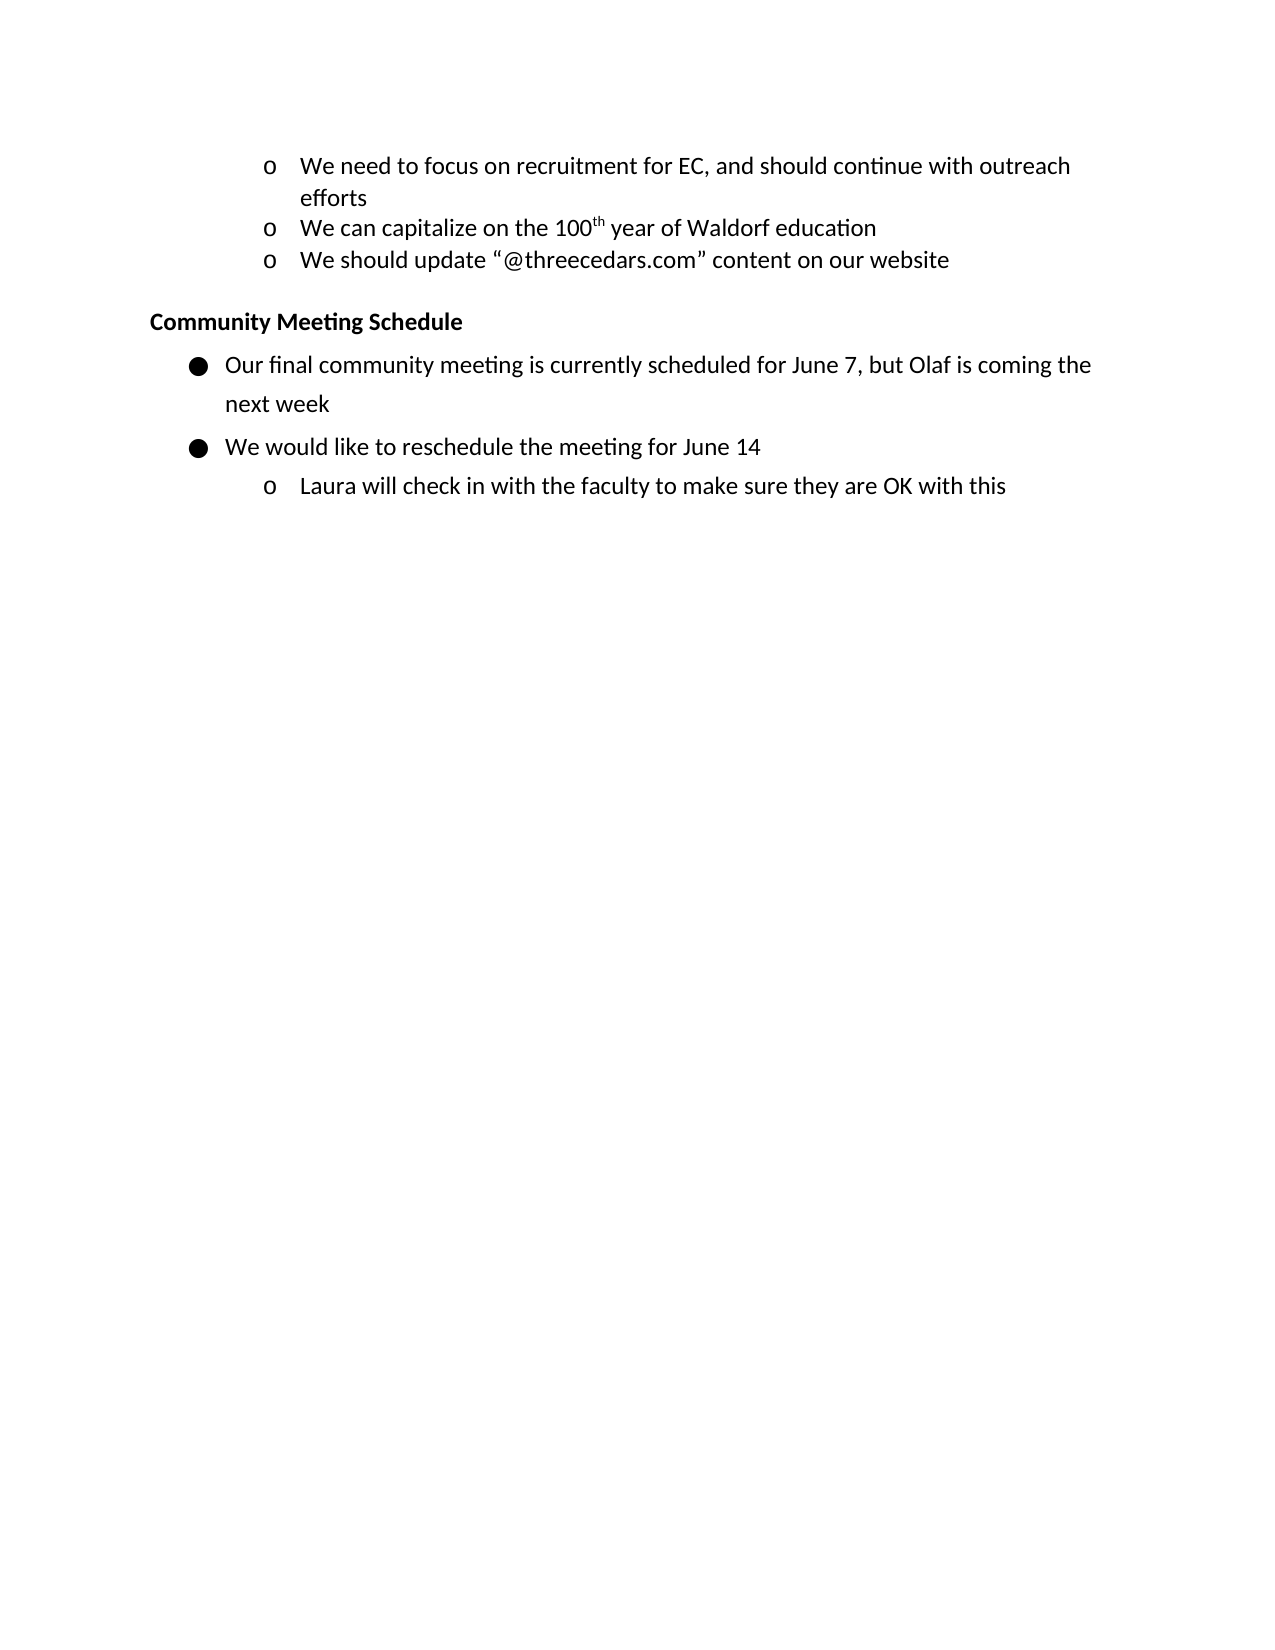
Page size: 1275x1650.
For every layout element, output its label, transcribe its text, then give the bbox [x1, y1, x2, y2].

list We would like to reschedule the meeting for June 14 [187, 419, 1125, 470]
list We can capitalize on the 100th year of Waldorf education [262, 212, 1125, 244]
list Laura will check in with the faculty to make sure they are OK with this [262, 470, 1125, 502]
text Community Meeting Schedule [150, 306, 1125, 337]
list We need to focus on recruitment for EC, and should continue with outreach efforts [262, 150, 1125, 212]
list We should update “@threecedars.com” content on our website [262, 244, 1125, 276]
list Our final community meeting is currently scheduled for June 7, but Olaf is coming the next week [187, 337, 1125, 419]
